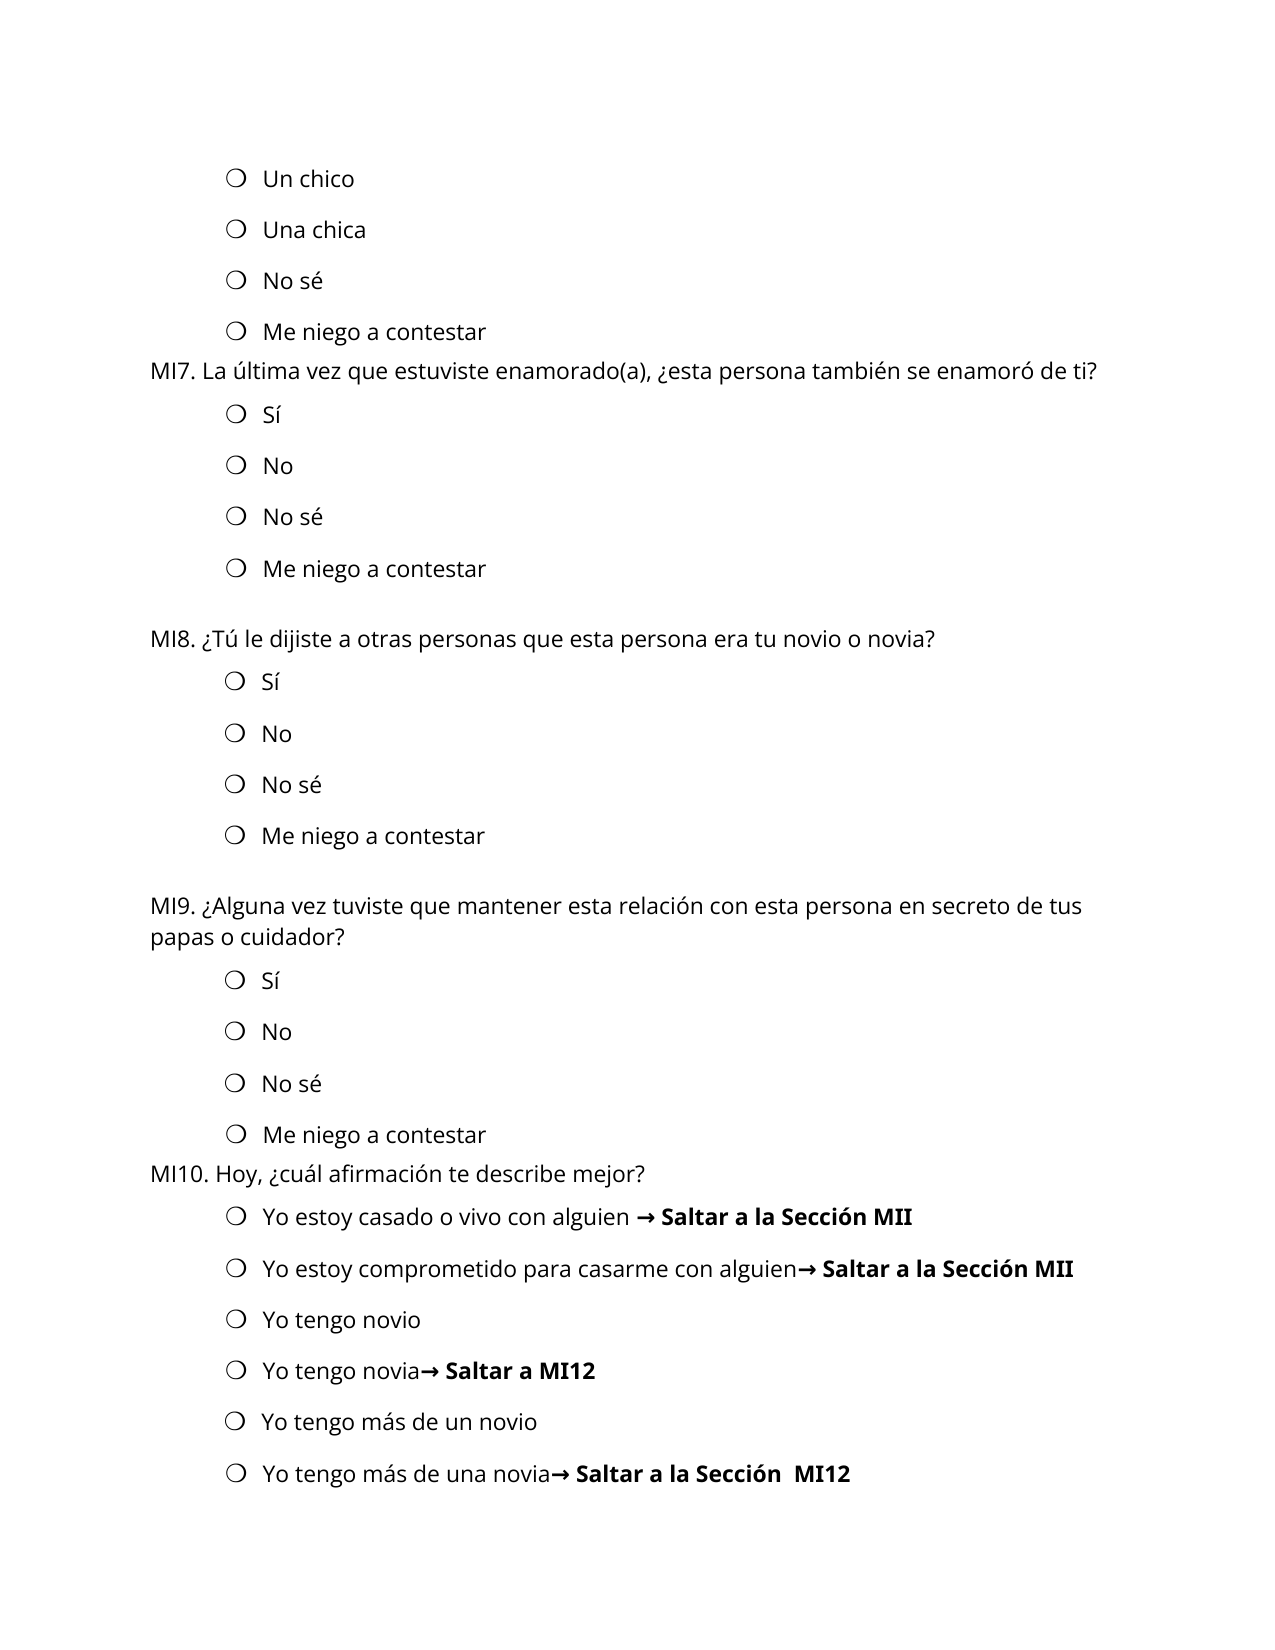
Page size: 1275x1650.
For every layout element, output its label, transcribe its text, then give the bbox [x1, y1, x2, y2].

list Yo tengo novia→ Saltar a MI12 [225, 1342, 1125, 1394]
list Me niego a contestar [224, 807, 1125, 859]
list Un chico [225, 150, 1125, 201]
list Me niego a contestar [225, 1106, 1125, 1157]
list No sé [224, 1055, 1125, 1106]
list Sí [224, 952, 1125, 1004]
list Una chica [225, 201, 1125, 252]
list Yo tengo más de una novia→ Saltar a la Sección MI12 [225, 1445, 1125, 1496]
list Sí [225, 386, 1125, 437]
list No [224, 705, 1125, 756]
list No [225, 437, 1125, 489]
text MI9. ¿Alguna vez tuviste que mantener esta relación con esta persona en secreto de tus papas o cuidador? [150, 890, 1125, 952]
text MI8. ¿Tú le dijiste a otras personas que esta persona era tu novio o novia? [150, 622, 1125, 654]
list No sé [225, 489, 1125, 540]
list Yo estoy comprometido para casarme con alguien→ Saltar a la Sección MII [225, 1240, 1125, 1291]
list No sé [225, 252, 1125, 304]
list Yo tengo más de un novio [224, 1394, 1125, 1445]
list Me niego a contestar [225, 304, 1125, 355]
list Yo estoy casado o vivo con alguien → Saltar a la Sección MII [225, 1189, 1125, 1240]
list No [224, 1004, 1125, 1055]
text MI10. Hoy, ¿cuál afirmación te describe mejor? [150, 1157, 1125, 1189]
list Me niego a contestar [225, 540, 1125, 591]
list Yo tengo novio [225, 1291, 1125, 1342]
text MI7. La última vez que estuviste enamorado(a), ¿esta persona también se enamoró de ti? [150, 355, 1125, 386]
list Sí [224, 654, 1125, 705]
list No sé [224, 756, 1125, 807]
